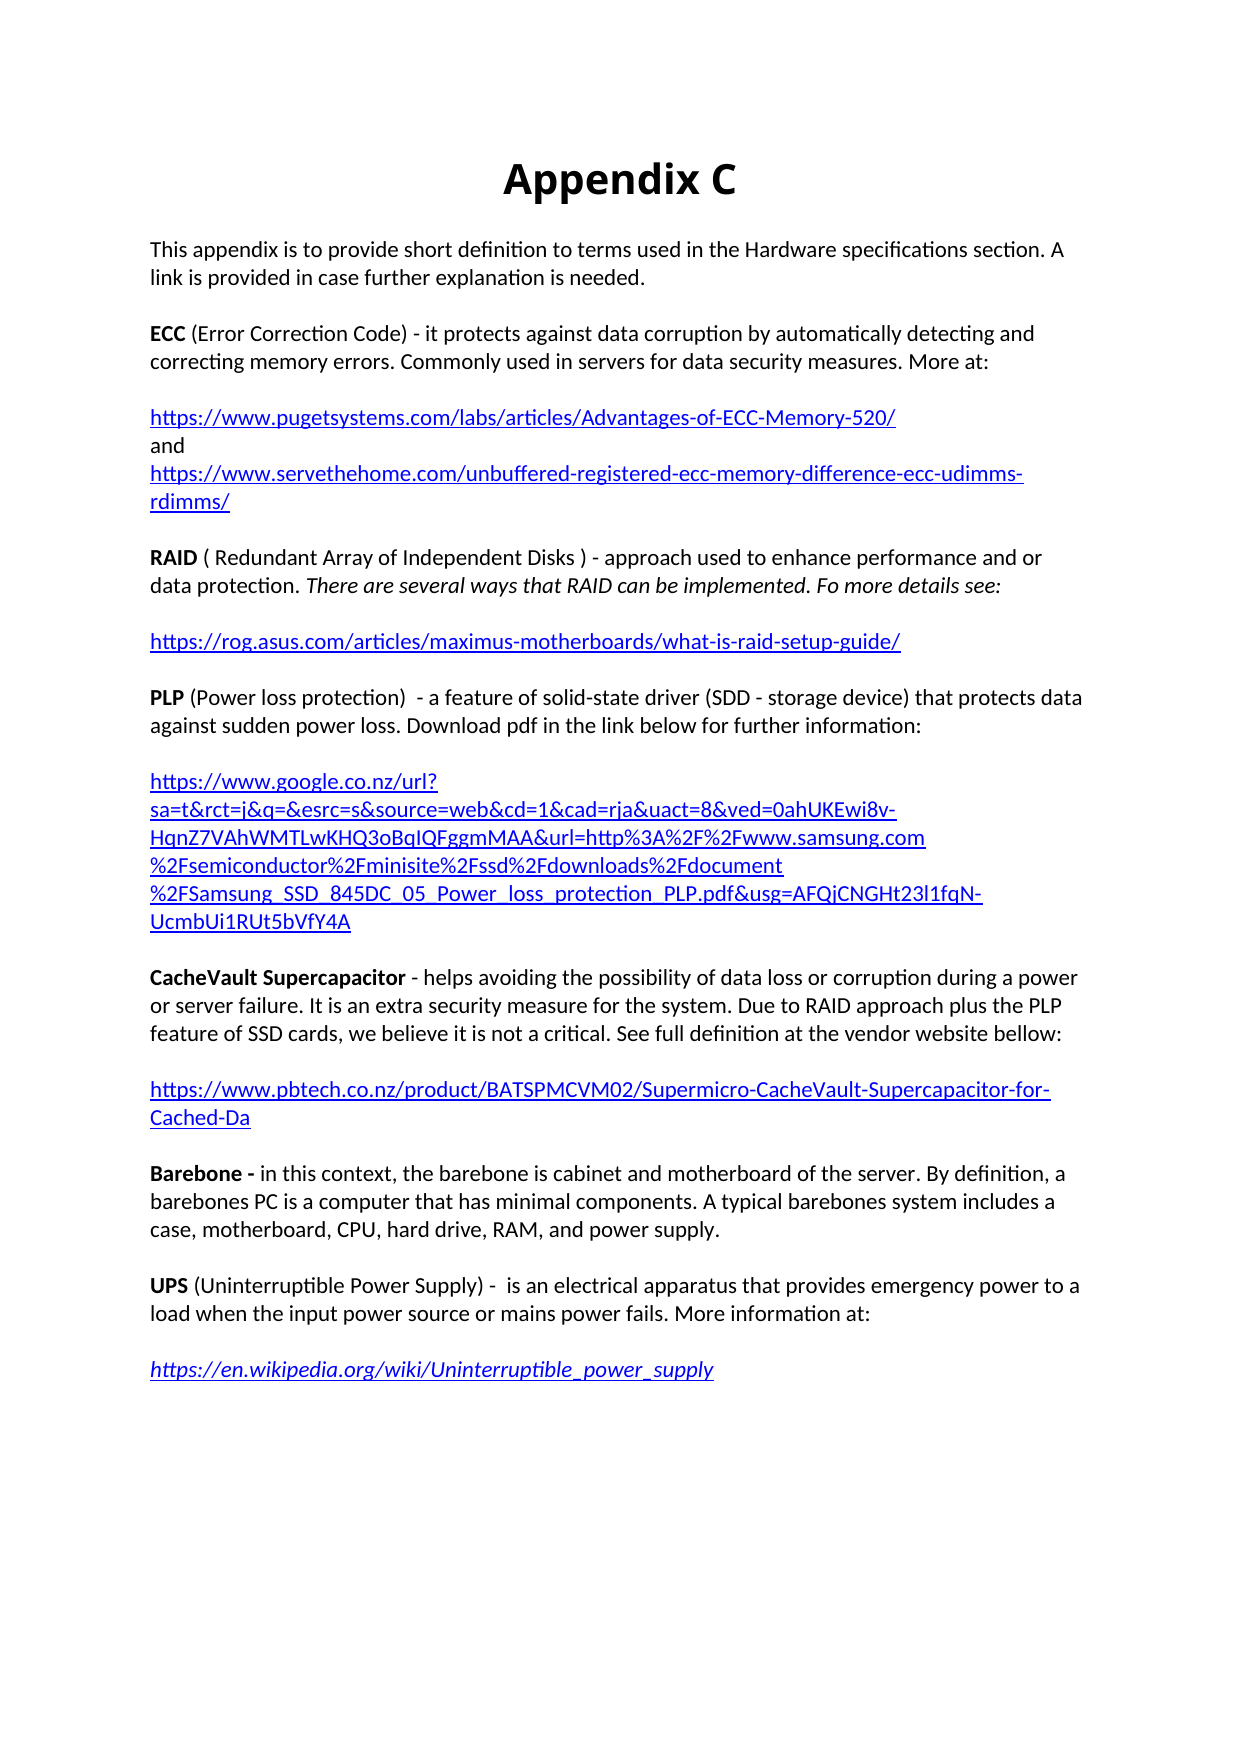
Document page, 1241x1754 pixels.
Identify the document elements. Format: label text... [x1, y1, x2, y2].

text and [150, 431, 1090, 459]
text https://www.google.co.nz/url?sa=t&rct=j&q=&esrc=s&source=web&cd=1&cad=rja&uact=8&ved=0ahUKEwi8v-HqnZ7VAhWMTLwKHQ3oBqIQFggmMAA&url=http%3A%2F%2Fwww.samsung.com%2Fsemiconductor%2Fminisite%2Fssd%2Fdownloads%2Fdocument%2FSamsung_SSD_845DC_05_Power_loss_protection_PLP.pdf&usg=AFQjCNGHt23l1fqN-UcmbUi1RUt5bVfY4A [150, 767, 1090, 935]
text UPS (Uninterruptible Power Supply) - is an electrical apparatus that provides emergency power to a load when the input power source or mains power fails. More information at: [150, 1272, 1090, 1328]
text PLP (Power loss protection) - a feature of solid-state driver (SDD - storage device) that protects data against sudden power loss. Download pdf in the link below for further information: [150, 683, 1090, 739]
text https://en.wikipedia.org/wiki/Uninterruptible_power_supply [150, 1356, 1090, 1384]
text This appendix is to provide short definition to terms used in the Hardware specifications section. A link is provided in case further explanation is needed. [150, 235, 1090, 291]
text https://www.pbtech.co.nz/product/BATSPMCVM02/Supermicro-CacheVault-Supercapacitor-for-Cached-Da [150, 1075, 1090, 1131]
text https://www.servethehome.com/unbuffered-registered-ecc-memory-difference-ecc-udimms-rdimms/ [150, 459, 1090, 515]
text https://www.pugetsystems.com/labs/articles/Advantages-of-ECC-Memory-520/ [150, 403, 1090, 431]
text https://rog.asus.com/articles/maximus-motherboards/what-is-raid-setup-guide/ [150, 627, 1090, 655]
text RAID ( Redundant Array of Independent Disks ) - approach used to enhance performance and or data protection. There are several ways that RAID can be implemented. Fo more details see: [150, 543, 1090, 599]
text CacheVault Supercapacitor - helps avoiding the possibility of data loss or corruption during a power or server failure. It is an extra security measure for the system. Due to RAID approach plus the PLP feature of SSD cards, we believe it is not a critical. See full definition at the vendor website bellow: [150, 963, 1090, 1047]
text Appendix C [150, 150, 1090, 207]
text Barebone - in this context, the barebone is cabinet and motherboard of the server. By definition, a barebones PC is a computer that has minimal components. A typical barebones system includes a case, motherboard, CPU, hard drive, RAM, and power supply. [150, 1159, 1090, 1243]
text ECC (Error Correction Code) - it protects against data corruption by automatically detecting and correcting memory errors. Commonly used in servers for data security measures. More at: [150, 319, 1090, 375]
